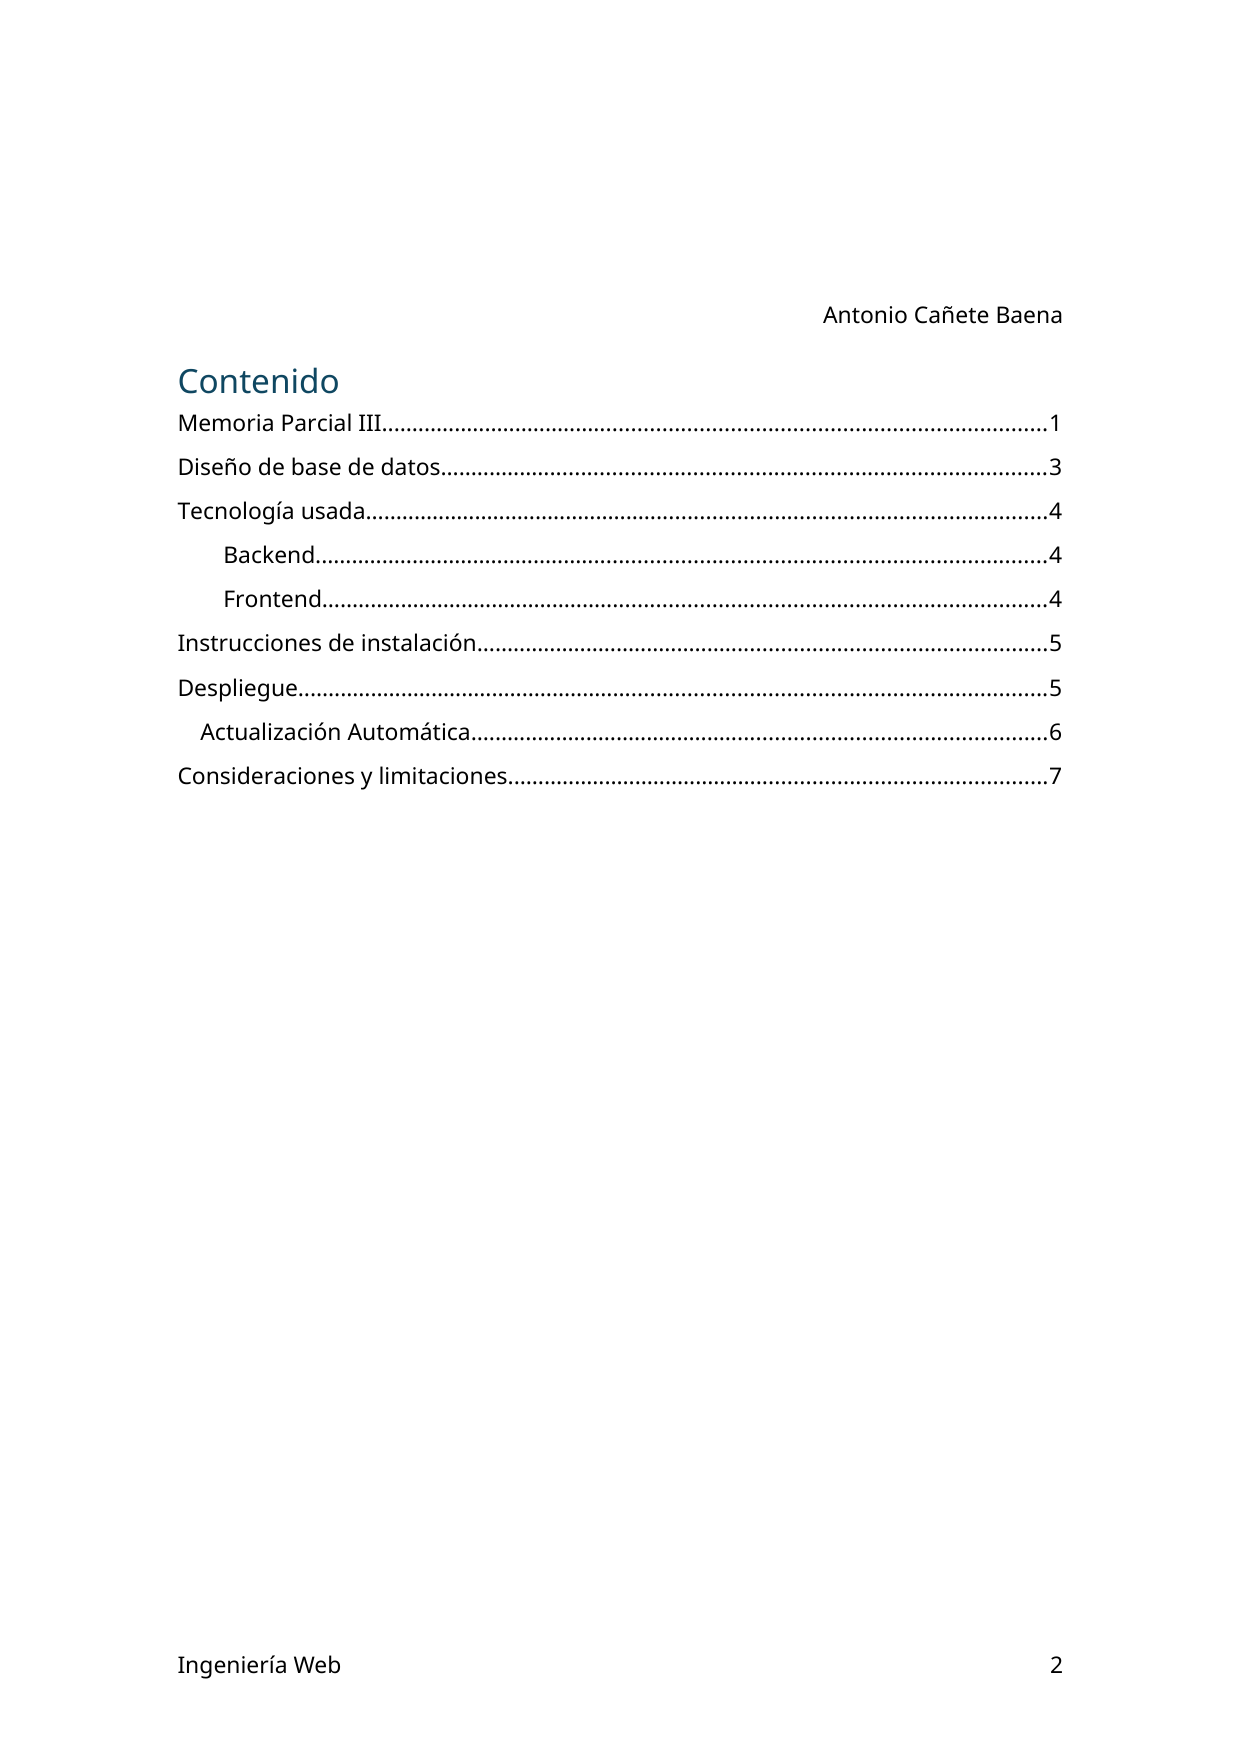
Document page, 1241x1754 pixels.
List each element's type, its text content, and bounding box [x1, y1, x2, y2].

text Antonio Cañete Baena [177, 299, 1063, 330]
